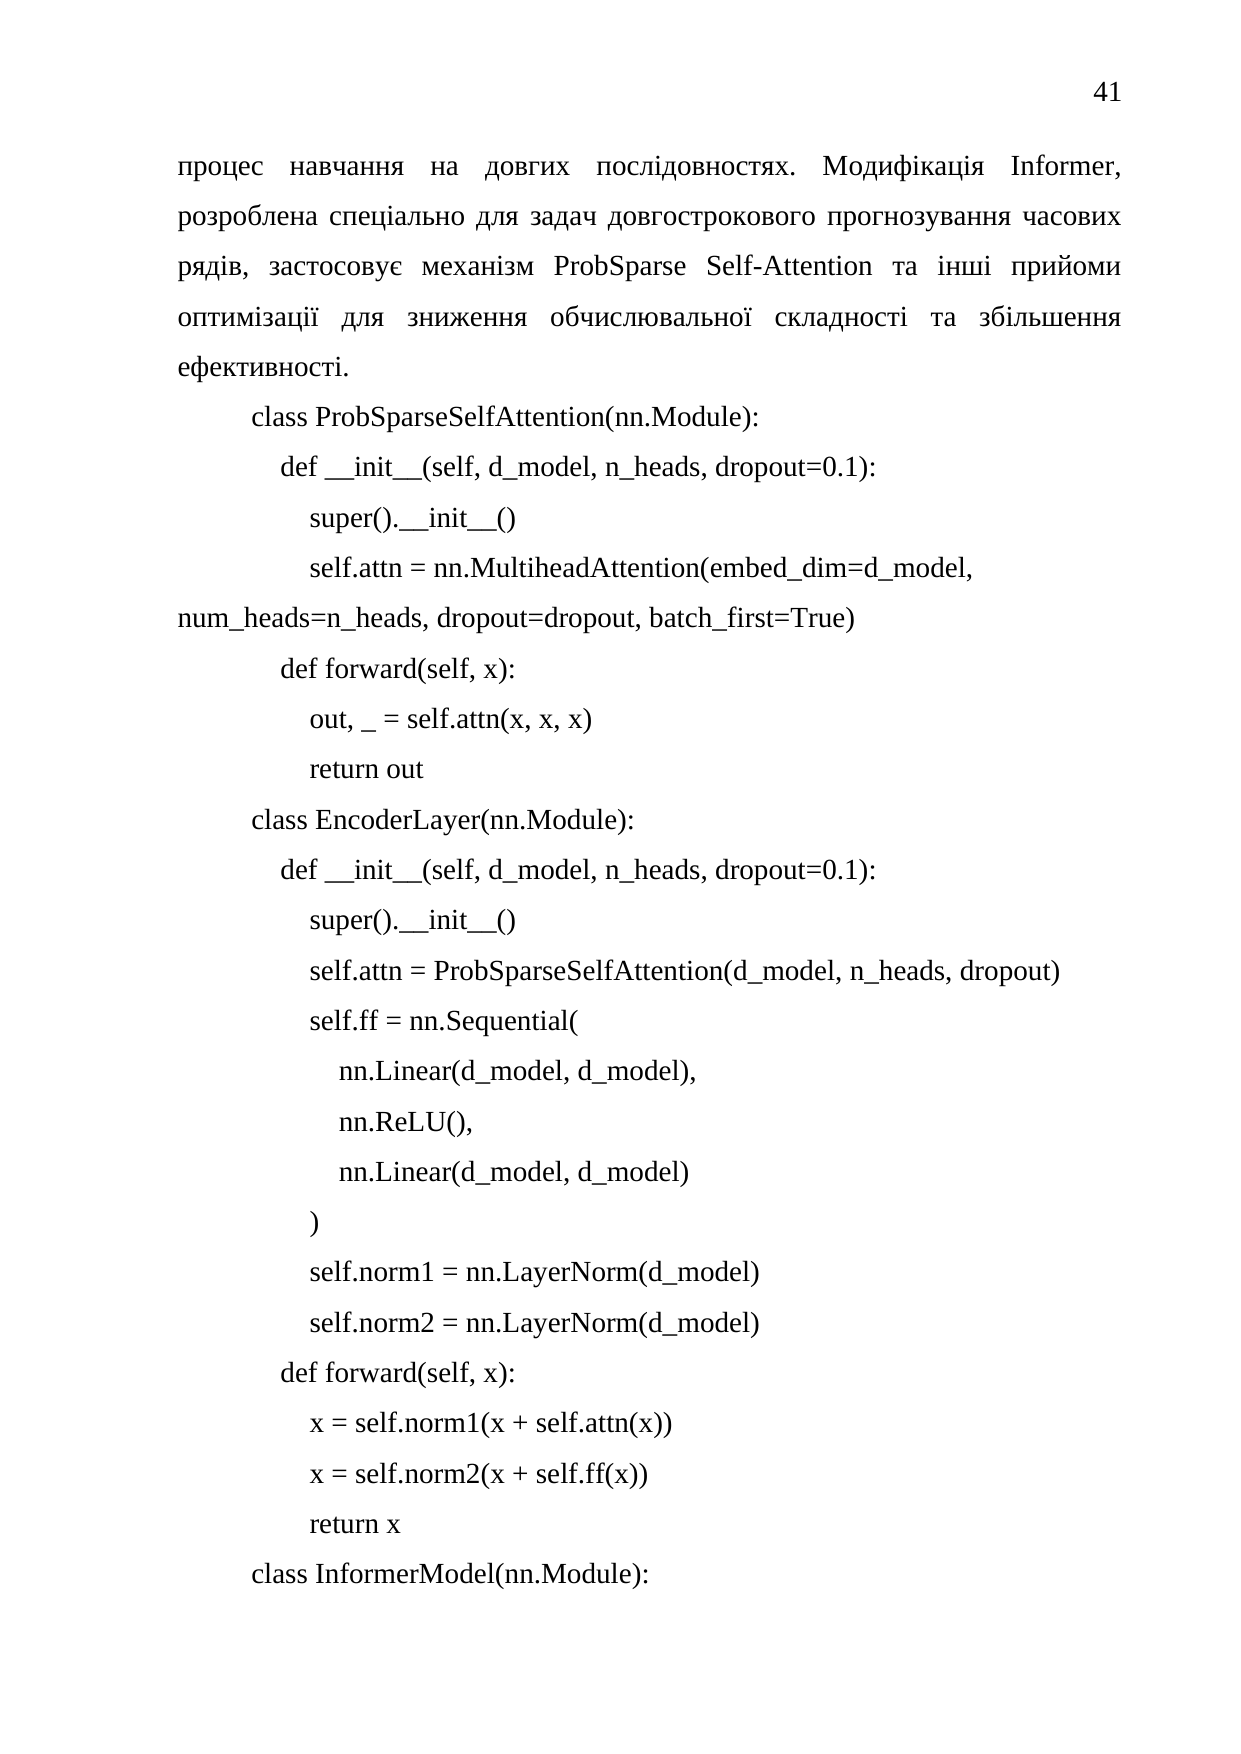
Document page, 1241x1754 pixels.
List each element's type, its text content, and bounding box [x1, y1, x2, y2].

text class InformerModel(nn.Module): [177, 1556, 1122, 1590]
text ) [177, 1204, 1122, 1238]
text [177, 148, 1122, 382]
text self.ff = nn.Sequential( [177, 1003, 1122, 1037]
text class ProbSparseSelfAttention(nn.Module): [177, 399, 1122, 433]
text def __init__(self, d_model, n_heads, dropout=0.1): [177, 449, 1122, 483]
text nn.Linear(d_model, d_model) [177, 1154, 1122, 1187]
text x = self.norm1(x + self.attn(x)) [177, 1406, 1122, 1439]
text self.norm1 = nn.LayerNorm(d_model) [177, 1254, 1122, 1288]
text return x [177, 1506, 1122, 1540]
text super().__init__() [177, 500, 1122, 533]
text self.attn = ProbSparseSelfAttention(d_model, n_heads, dropout) [177, 953, 1122, 986]
text class EncoderLayer(nn.Module): [177, 802, 1122, 835]
text self.attn = nn.MultiheadAttention(embed_dim=d_model, num_heads=n_heads, dropout=dropout, batch_first=True) [177, 550, 1122, 634]
text def __init__(self, d_model, n_heads, dropout=0.1): [177, 852, 1122, 886]
text def forward(self, x): [177, 651, 1122, 684]
text def forward(self, x): [177, 1355, 1122, 1389]
text nn.Linear(d_model, d_model), [177, 1053, 1122, 1087]
text nn.ReLU(), [177, 1104, 1122, 1137]
text self.norm2 = nn.LayerNorm(d_model) [177, 1305, 1122, 1338]
text super().__init__() [177, 902, 1122, 936]
text return out [177, 751, 1122, 785]
text out, _ = self.attn(x, x, x) [177, 701, 1122, 735]
text x = self.norm2(x + self.ff(x)) [177, 1456, 1122, 1489]
